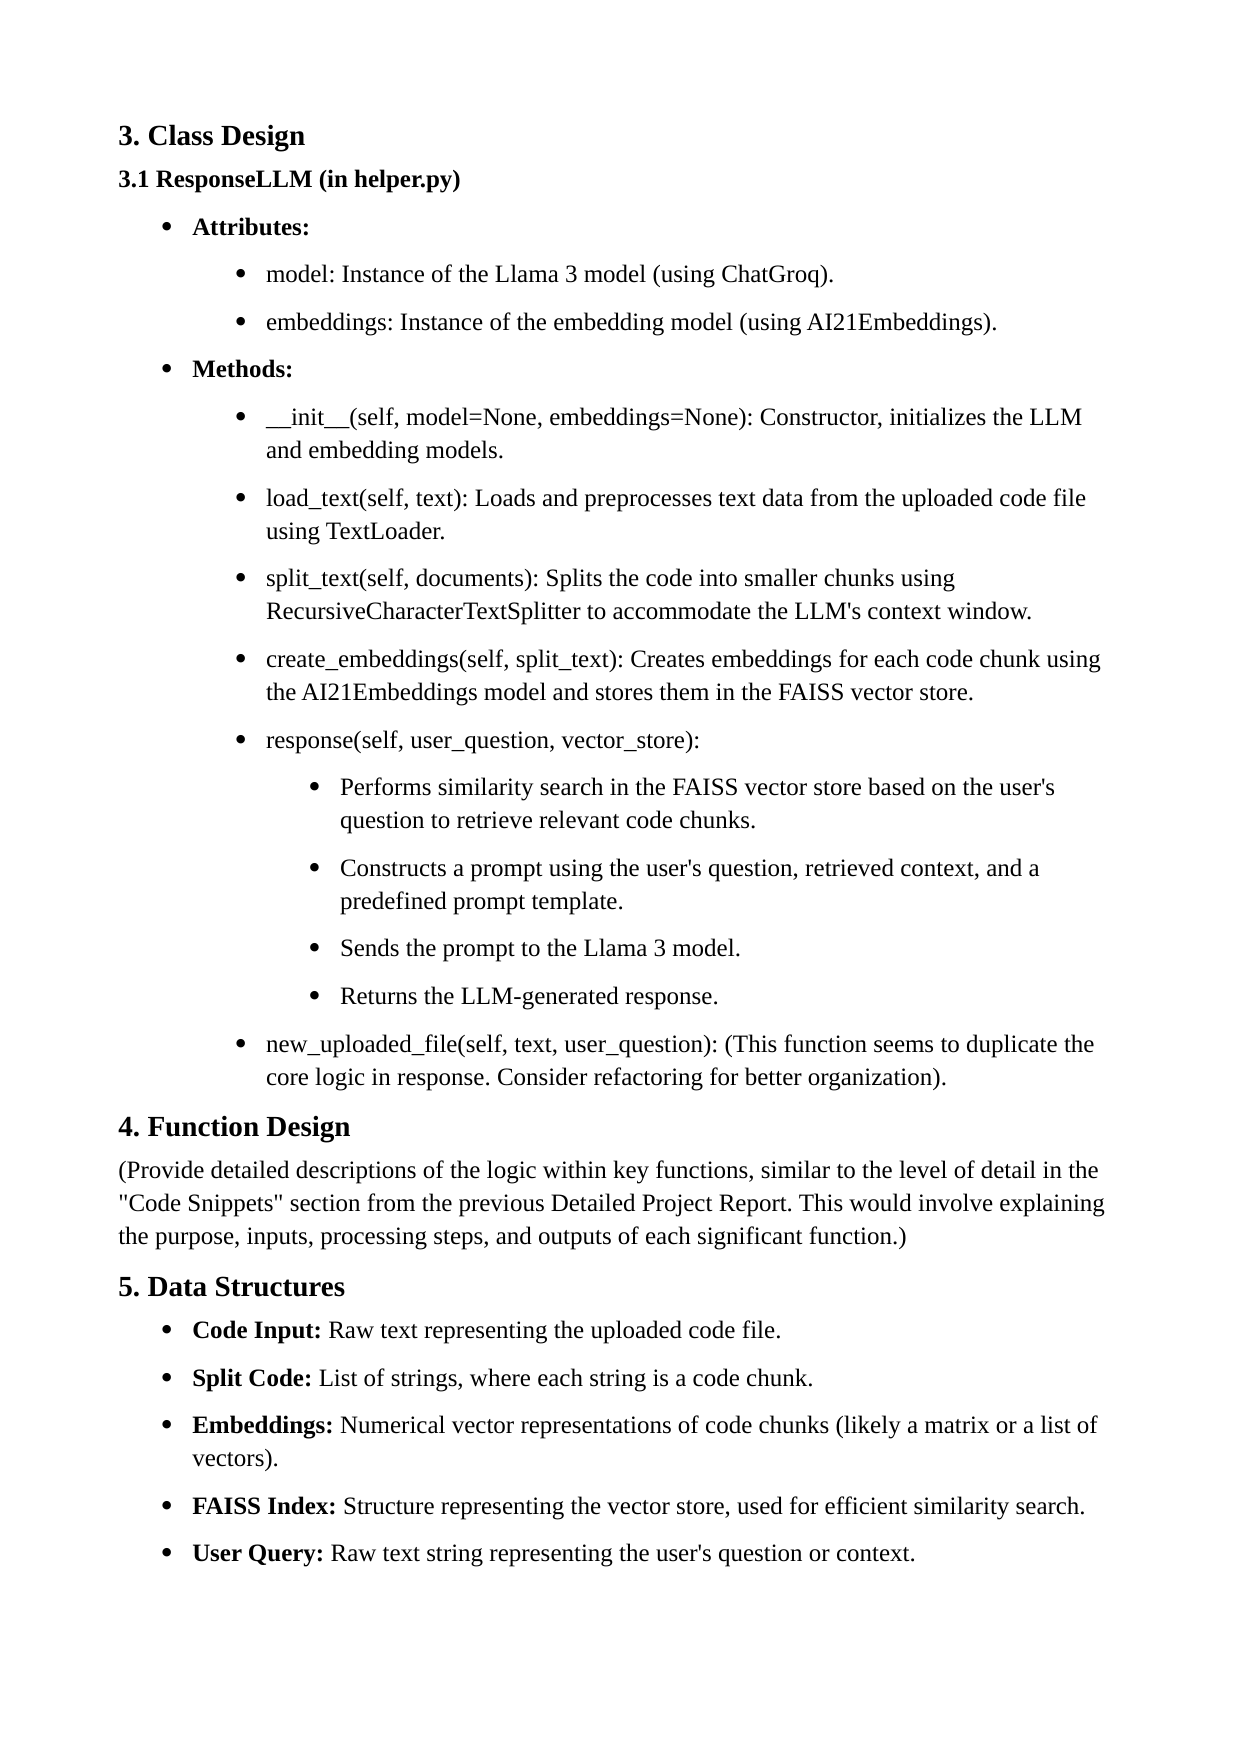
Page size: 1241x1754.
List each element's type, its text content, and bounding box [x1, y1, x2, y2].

list load_text(self, text): Loads and preprocesses text data from the uploaded code file using TextLoader. [236, 483, 1122, 544]
list Constructs a prompt using the user's question, retrieved context, and a predefined prompt template. [310, 853, 1122, 915]
text 3.1 ResponseLLM (in helper.py) [118, 164, 1122, 193]
list FAISS Index: Structure representing the vector store, used for efficient similarity search. [162, 1491, 1122, 1520]
list embeddings: Instance of the embedding model (using AI21Embeddings). [236, 307, 1122, 336]
list model: Instance of the Llama 3 model (using ChatGroq). [236, 259, 1122, 288]
subtitle 4. Function Design [118, 1109, 1122, 1143]
list Performs similarity search in the FAISS vector store based on the user's question to retrieve relevant code chunks. [310, 772, 1122, 834]
text (Provide detailed descriptions of the logic within key functions, similar to the level of detail in the "Code Snippets" section from the previous Detailed Project Report. This would involve explaining the purpose, inputs, processing steps, and outputs of each significant function.) [118, 1155, 1122, 1250]
list Methods: [162, 354, 1122, 383]
list split_text(self, documents): Splits the code into smaller chunks using RecursiveCharacterTextSplitter to accommodate the LLM's context window. [236, 563, 1122, 625]
list Embeddings: Numerical vector representations of code chunks (likely a matrix or a list of vectors). [162, 1410, 1122, 1472]
list Code Input: Raw text representing the uploaded code file. [162, 1315, 1122, 1344]
subtitle 3. Class Design [118, 118, 1122, 152]
list Attributes: [162, 212, 1122, 241]
list create_embeddings(self, split_text): Creates embeddings for each code chunk using the AI21Embeddings model and stores them in the FAISS vector store. [236, 644, 1122, 706]
list new_uploaded_file(self, text, user_question): (This function seems to duplicate the core logic in response. Consider refactoring for better organization). [236, 1029, 1122, 1091]
list Sends the prompt to the Llama 3 model. [310, 933, 1122, 962]
list Split Code: List of strings, where each string is a code chunk. [162, 1363, 1122, 1391]
list __init__(self, model=None, embeddings=None): Constructor, initializes the LLM and embedding models. [236, 402, 1122, 464]
list response(self, user_question, vector_store): [236, 725, 1122, 753]
list Returns the LLM-generated response. [310, 981, 1122, 1010]
subtitle 5. Data Structures [118, 1269, 1122, 1303]
list User Query: Raw text string representing the user's question or context. [162, 1538, 1122, 1567]
